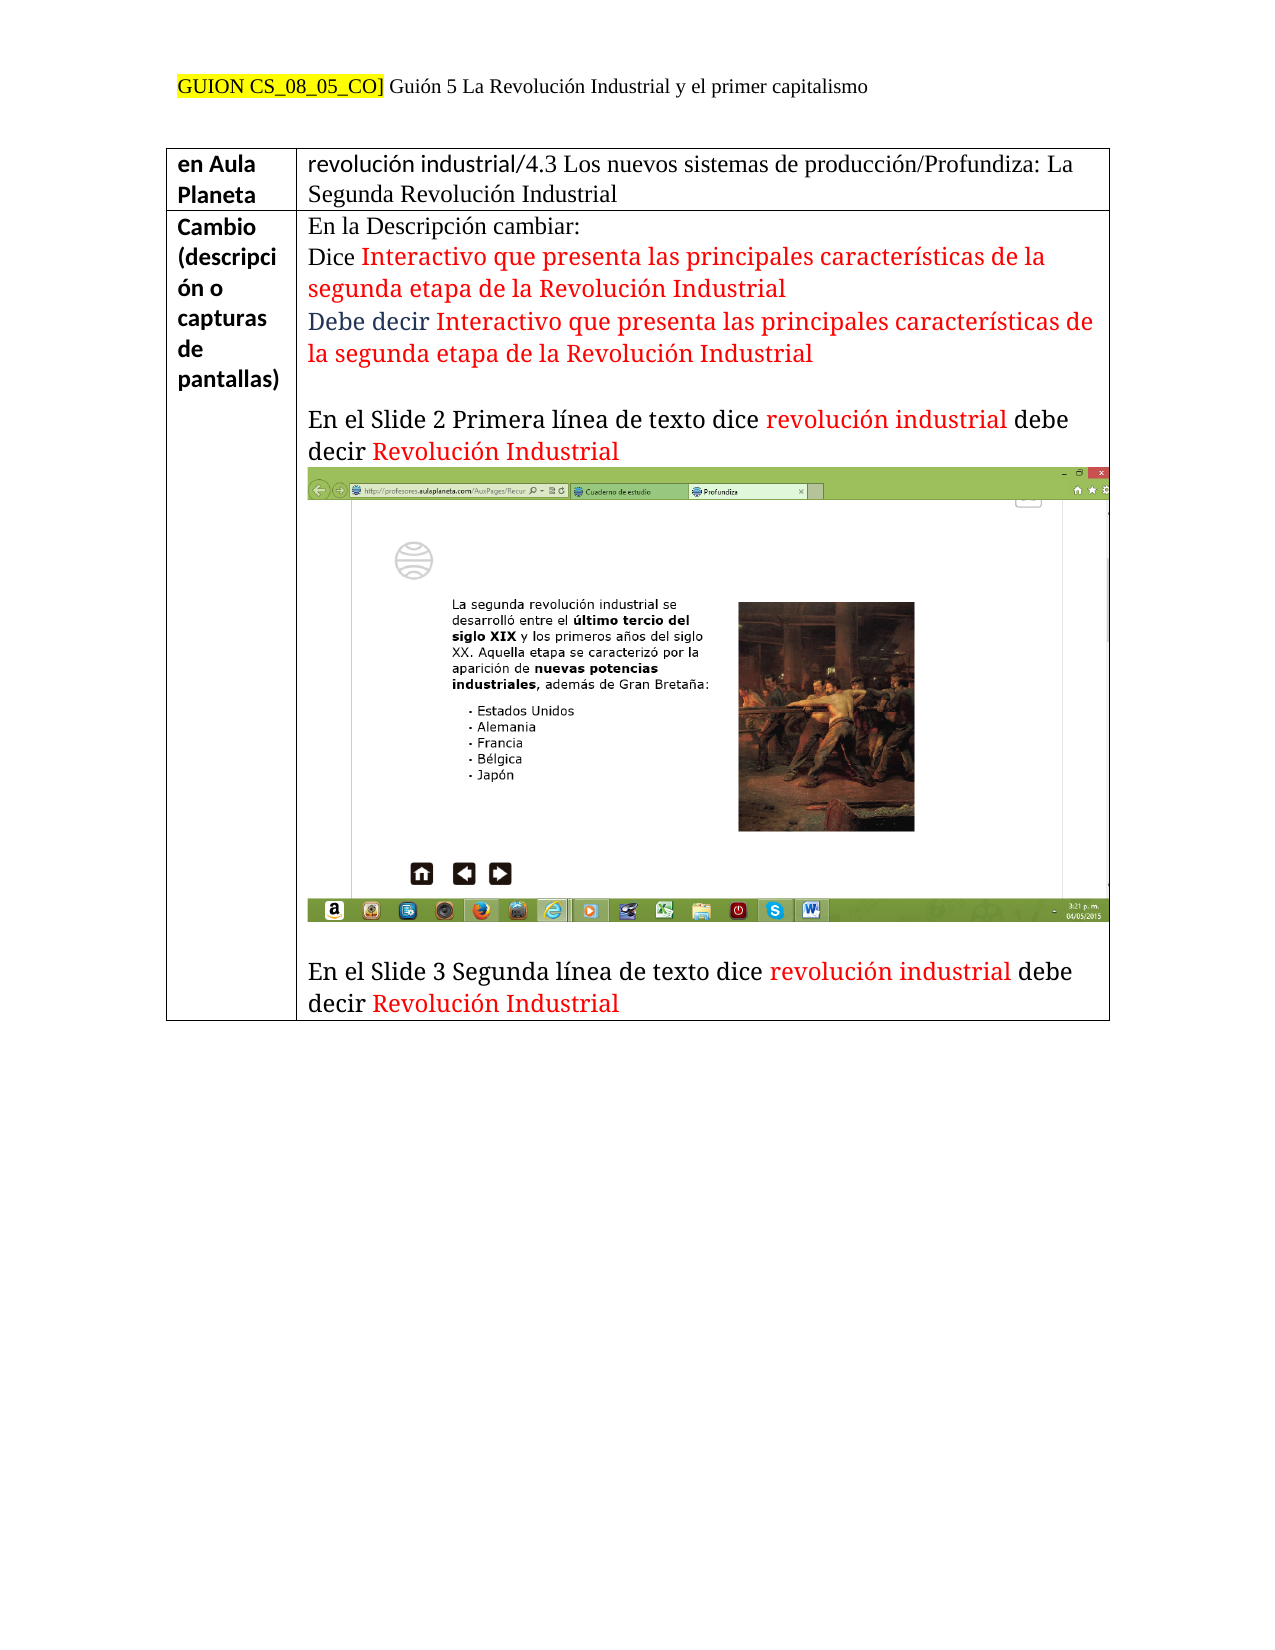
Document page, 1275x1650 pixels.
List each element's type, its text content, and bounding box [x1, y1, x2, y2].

picture [307, 467, 1109, 922]
table_cell En la Descripción cambiar: Dice Interactivo que presenta las principales características de la segunda etapa de la Revolución Industrial Debe decir Interactivo que presenta las principales características de la segunda etapa de la Revolución Industrial En el Slide 2 Primera línea de texto dice revolución industrial debe decir Revolución Industrial En el Slide 3 Segunda línea de texto dice revolución industrial debe decir Revolución Industrial En el Slide 5 Primera línea de texto dice revolución industrial debe decir Revolución Industrial FICHA DEL DOCENTE Título: La segunda Revolución Industrial Descripción: Interactivo que presenta las principales características de la segunda etapa de la Revolución Industrial Tipo de recurso: Interactivo Acción didáctica: Exposición Temporalización: 30 minutos Competencia: Competencia social y ciudadana Objetivo Este interactivo sirve para presentar las características de la segunda Revolución Industrial y el impacto que tuvo en la organización económica, social y territorial del momento. Antes de la presentación Le proponemos utilizar los datos de la sección Modern History Sourcebook: Tables Illustrating the Spread of Industrialization, de la Universidad Fordham (en inglés) sobre la situación industrial a nivel mundial entre 1870 y 1913 [VER]. Analice con sus estudiantes el cuadro 1 (Percentage Distribution of the World's Manufacturing Production, 1870 and 1913) y el cuadro 2 (The Rate of Industrial Growth in Five Selected Countries. Indices of Industrial Production). Pídales que traten de responder las siguientes preguntas a partir de lo que observen: - ¿Cuáles eran los países industrializados en la primera mitad del siglo XIX? - ¿Qué cambio se produjo a partir de la segunda mitad del siglo XIX? - ¿Cuáles eran los principales países industrializados en 1870? - ¿Qué nuevos países se industrializaron con fuerza a partir de 1870? - ¿Cómo se distribuía la industria a nivel mundial a partir de 1913? - ¿Qué sucedió con la localización de la industria a partir de 1913? - ¿Podrían indicar a qué se debió el cambio en la situación geográfica de la industria? Durante la presentación A lo largo del recurso encontrará las siguientes imágenes para ayudar a ilustrar su presentación: 1. Obreros en una fundición, 1887, de J. Bixens (Museo de la Comunidad, Le Creusot, Francia). 2. Exhibición de la iluminación eléctrica en la plaza de la catedral de Milán (Italia), en un grabado del 18 de marzo de 1877. 3. Antiguo pozo de petróleo de los campos petrolíferos de California (década de 1920). 4. La fundición, 1851, de François Bonhomme. 5. Planta de patronaje del interior de una fábrica textil italiana de mediados del siglo XIX. Grabado anónimo datado en 1871 (Archivo Lanerossi, Schio, Italia). 6. Henry Ford en su primer automóvil, 1896. 7. Viaje de la emperatriz Eugenia para inaugurar el canal de Suez en 1869, acuarela de Édouard Riou (Castillo de Compiègne, Francia). 8. Thomas Alva Edison. En la I de Información se incluye un mapa de la Revolución Industrial en Europa en 1870. Para alcanzar el objetivo propuesto, le sugerimos plantear a los estudiantes una serie de preguntas destinadas a asegurar la comprensión de la información presentada: - ¿Qué fuentes de energía surgieron a partir de la segunda mitad del siglo XIX? ¿Qué consecuencias tuvo su irrupción para el modelo energético imperante hasta el momento? - ¿Qué nuevos sectores industriales aparecieron en la segunda mitad del siglo XIX? ¿Cuáles fueron sus consecuencias? - ¿Qué consecuencia tuvo la aparición de las nuevas industrias sobre los modelos de organización empresarial? - ¿Qué cambios se produjeron en las comunicaciones de la época? ¿Qué consecuencias tuvieron sobre la economía? - A partir de la información que tienen, ¿podrían decir qué relación existe entre los cambios que se produjeron en el sector industrial y en la situación geográfica que analizaron en la actividad inicial? FICHA DEL ESTUDIANTE La Revolución Industrial (1869-1910) En el último tercio del siglo XIX se produjo la consolidación de la industria como motor de la economía. Durante esta etapa, conocida como la segunda Revolución Industrial, aparecieron nuevas potencias industriales: Alemania, Francia, Bélgica, Estados Unidos y Japón. Las nuevas fuentes de energía Una de las principales razones que explica el paso de la primera a la segunda Revolución Industrial es la introducción de dos nuevas fuentes de energía: - Electricidad: la invención de la dinamo fue determinante para la producción de energía eléctrica, lo que permitió su aplicación en fábricas, medios de transporte (ferrocarril, metro, tranvía, etc.) y nuevos inventos (bombilla, telégrafo, teléfono, etc.). - Petróleo: su descubrimiento relegó el uso del carbón a un segundo plano. Así mismo, su refinado permitió desarrollar nuevos combustibles (gas, gasolina y gasóleo) e industrias(energética, siderometalúrgica, química, automovilística, etc.). Gracias al petróleo y a la electricidad, fue posible una mejora en las comunicaciones y una mayor mecanización de la industria en un periodo que puede considerarse como el precedente del modelo industrial actual. Los nuevos sistemas de producción La segunda Revolución Industrial también representó una época de cambios en la organización industrial. Con el fin de lograr una mayor competitividad, se implantaron la producción en serie y el trabajo en cadena. Esto implicaba la especialización en tareas repetitivas que no requerían de ninguna cualificación ni formación por parte del trabajador. Los distintos tipos de empresas La necesidad de mecanización llevó a las empresas a buscar inversores con el fin de reunir mayores cantidades de capital. Esto trajo como consecuencia la aparición de nuevas formas de concentración empresarial: - Cártel: acuerdo entre distintas empresas de un mismo sector para repartirse el mercado. - Trust: unión de empresas de un mismo sector bajo una misma dirección y administración. - Holding: grupo de financiero con participación en distintas empresas y bancos. Todo ello provocó que muchas veces se diera una situación de monopolio en distintos sectores, pues una o unas pocas empresas controlaban el mercado. Surgieron también las sociedades anónimas. Como en la actualidad, se trataba de compañías cuyo capital se dividía entre los socios capitalistas en función de las acciones que tuvieran. Estas acciones se compraban y vendían en la bolsa, y su cotización quedaba sujeta a los vaivenes del mercado. En este contexto, los bancos se convirtieron en los grandes inversores de muchas de las empresas industriales, ya fuese mediante la concesión de créditos o bien entrando en sus consejos o juntas de administración como accionistas. Los nuevos medios de transporte e infraestructuras La generalización en el uso de la electricidad y del petróleo como fuentes de energía hizo posible el desarrollo de nuevos medios de transporte como el automóvil (gracias al motor de explosión), el tren eléctrico, el tranvía, el metro o el avión. También se puso en marcha la construcción de grandes infraestructuras y obras de ingeniería destinadas a facilitar el comercio y las comunicaciones entre distintas partes del mundo. Los mayores ejemplos son el canal de Suez (1859-1869) y el canal de Panamá (1904-1914). Los nuevos medios de comunicación La electricidad también contribuyó a la aparición de un gran número de inventos que posibilitaron mejorar las comunicaciones a escala mundial. Los más destacados fueron: - Teléfono. - Fonógrafo. - Telégrafo sin hilos. - Cinematógrafo. - Radio. [297, 211, 1109, 1019]
table_cell Cambio (descripción o capturas de pantallas) [167, 211, 296, 1019]
table_cell Ubicación en Aula Planeta [167, 149, 296, 210]
